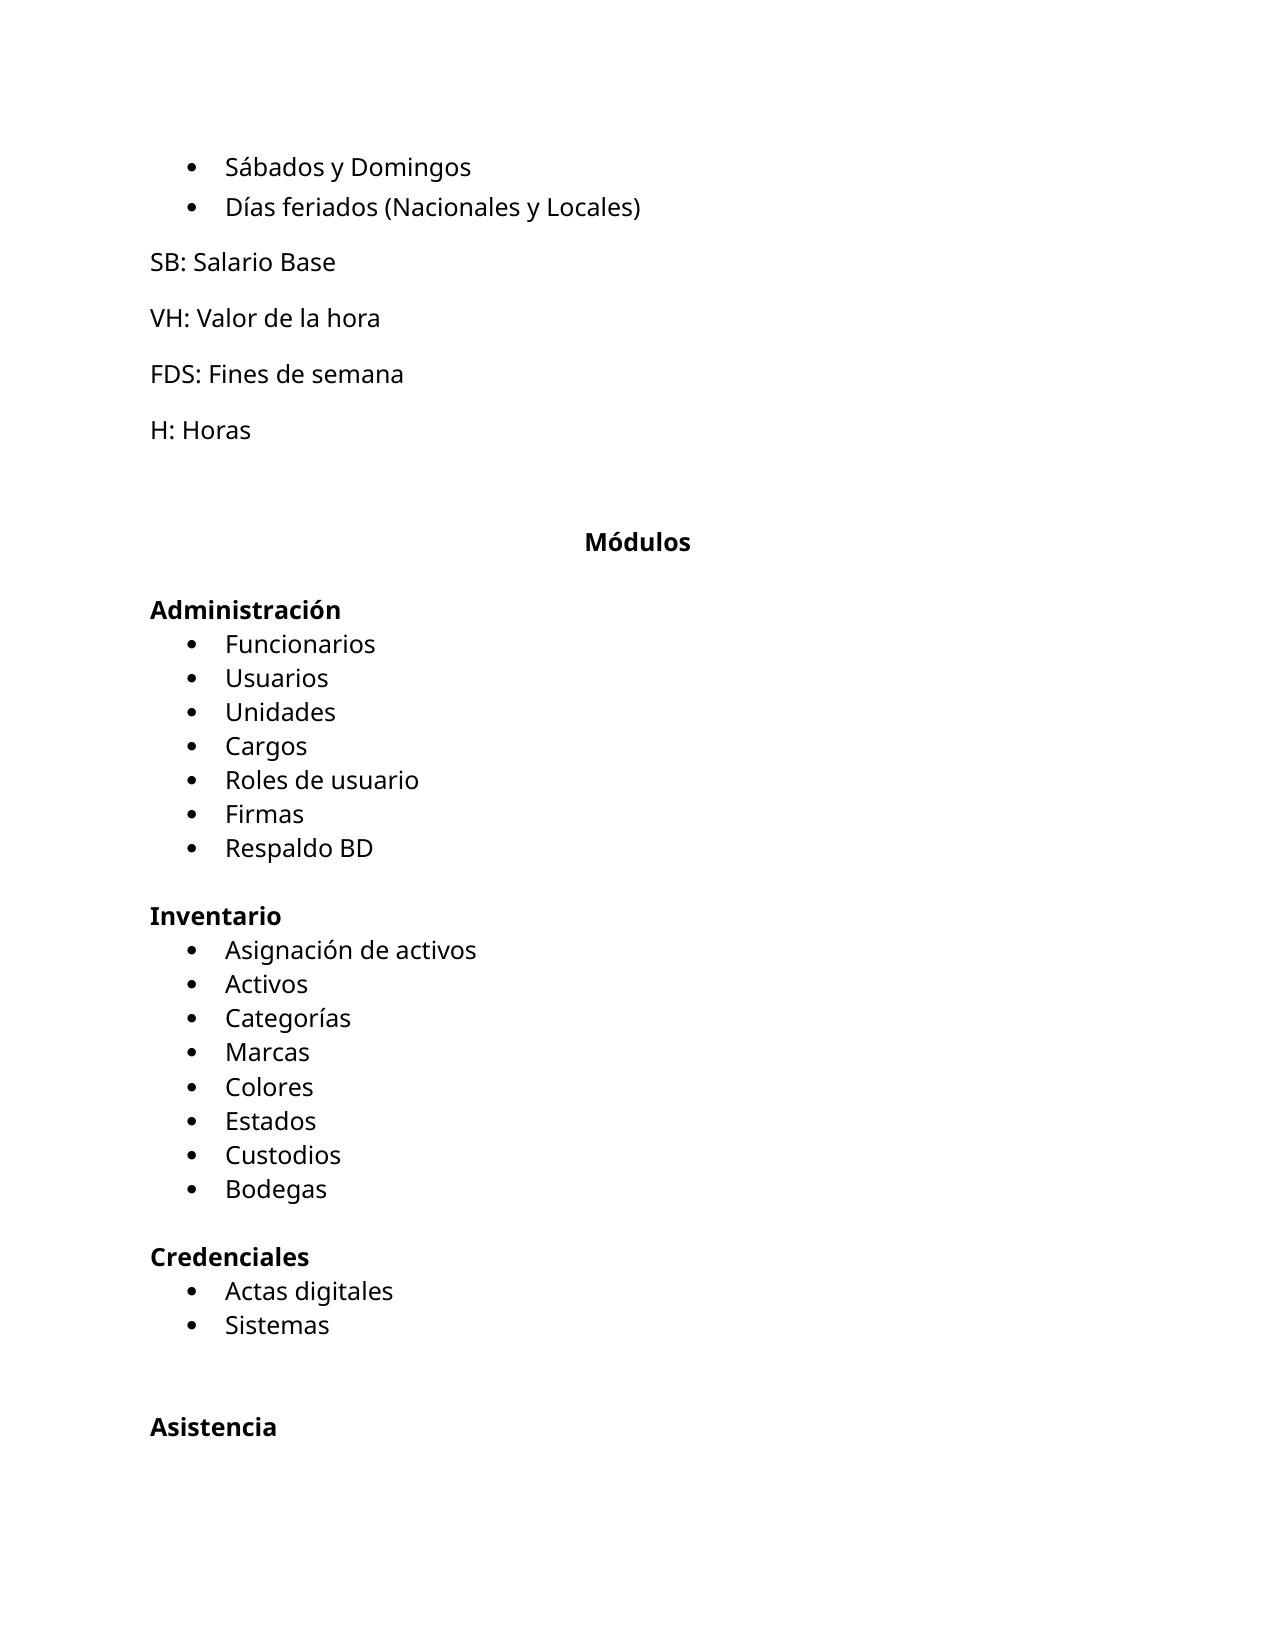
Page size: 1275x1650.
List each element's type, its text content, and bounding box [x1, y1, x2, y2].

list Días feriados (Nacionales y Locales) [187, 189, 1125, 223]
text Asistencia [150, 1410, 1125, 1444]
list Categorías [187, 1001, 1125, 1035]
text H: Horas [150, 412, 1125, 447]
list Cargos [187, 728, 1125, 763]
text FDS: Fines de semana [150, 357, 1125, 391]
list Marcas [187, 1035, 1125, 1069]
text SB: Salario Base [150, 245, 1125, 279]
list Sábados y Domingos [187, 150, 1125, 184]
text Inventario [150, 899, 1125, 933]
list Actas digitales [187, 1273, 1125, 1308]
list Sistemas [187, 1308, 1125, 1342]
list Respaldo BD [187, 831, 1125, 865]
list Firmas [187, 797, 1125, 831]
list Bodegas [187, 1171, 1125, 1205]
list Roles de usuario [187, 763, 1125, 797]
text Credenciales [150, 1239, 1125, 1273]
list Custodios [187, 1137, 1125, 1171]
list Usuarios [187, 660, 1125, 694]
text Administración [150, 592, 1125, 626]
list Colores [187, 1069, 1125, 1103]
list Asignación de activos [187, 933, 1125, 967]
text VH: Valor de la hora [150, 301, 1125, 335]
text Módulos [150, 524, 1125, 558]
list Unidades [187, 694, 1125, 728]
list Estados [187, 1103, 1125, 1137]
list Activos [187, 967, 1125, 1001]
list Funcionarios [187, 626, 1125, 660]
